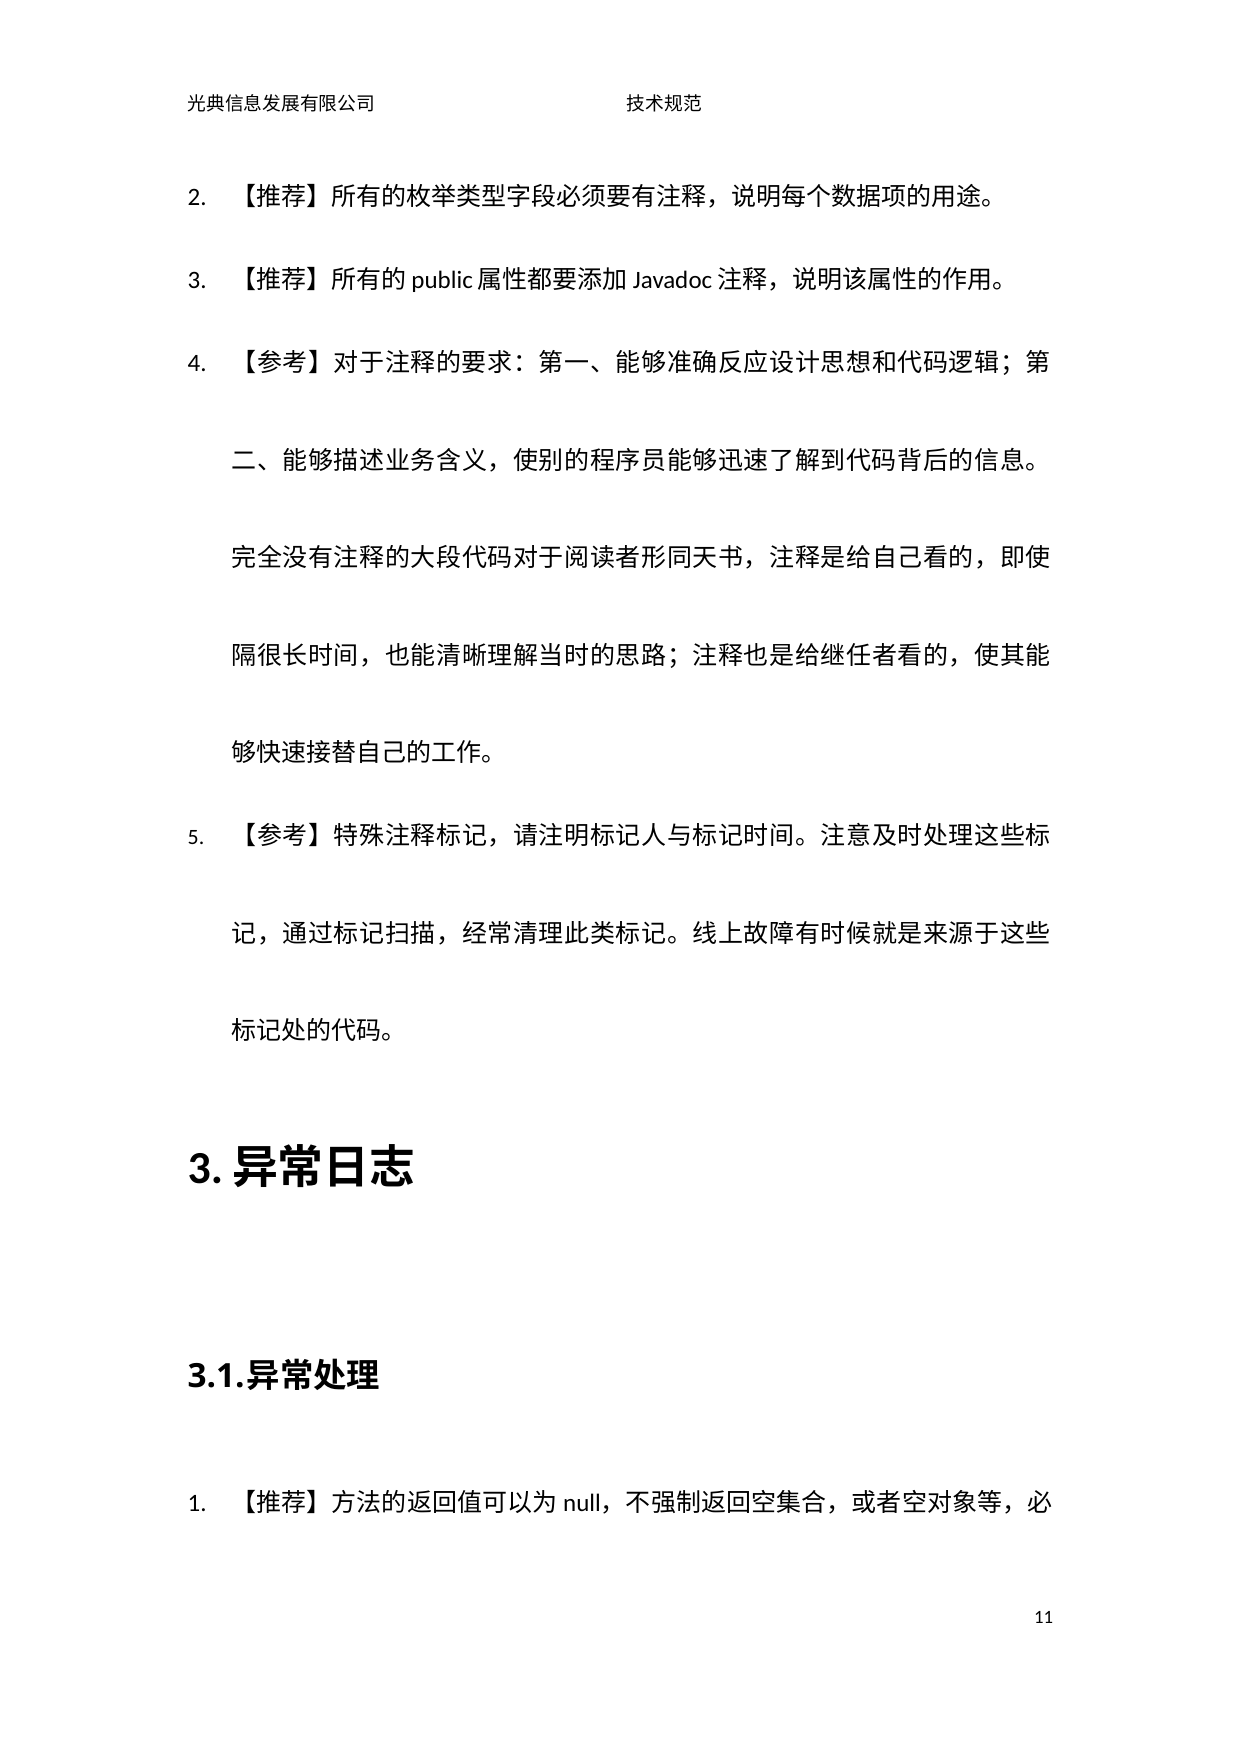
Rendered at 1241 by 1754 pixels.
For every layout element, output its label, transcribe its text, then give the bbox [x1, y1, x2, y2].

list 【参考】特殊注释标记，请注明标记人与标记时间。注意及时处理这些标记，通过标记扫描，经常清理此类标记。线上故障有时候就是来源于这些标记处的代码。 [187, 801, 1053, 1061]
list 【推荐】所有的public属性都要添加Javadoc注释，说明该属性的作用。 [187, 245, 1053, 310]
subtitle 异常日志 [187, 1115, 1053, 1212]
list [187, 1468, 1053, 1533]
subtitle 异常处理 [187, 1340, 1053, 1405]
list 【参考】对于注释的要求：第一、能够准确反应设计思想和代码逻辑；第二、能够描述业务含义，使别的程序员能够迅速了解到代码背后的信息。完全没有注释的大段代码对于阅读者形同天书，注释是给自己看的，即使隔很长时间，也能清晰理解当时的思路；注释也是给继任者看的，使其能够快速接替自己的工作。 [187, 328, 1053, 783]
list 【推荐】所有的枚举类型字段必须要有注释，说明每个数据项的用途。 [187, 162, 1053, 227]
